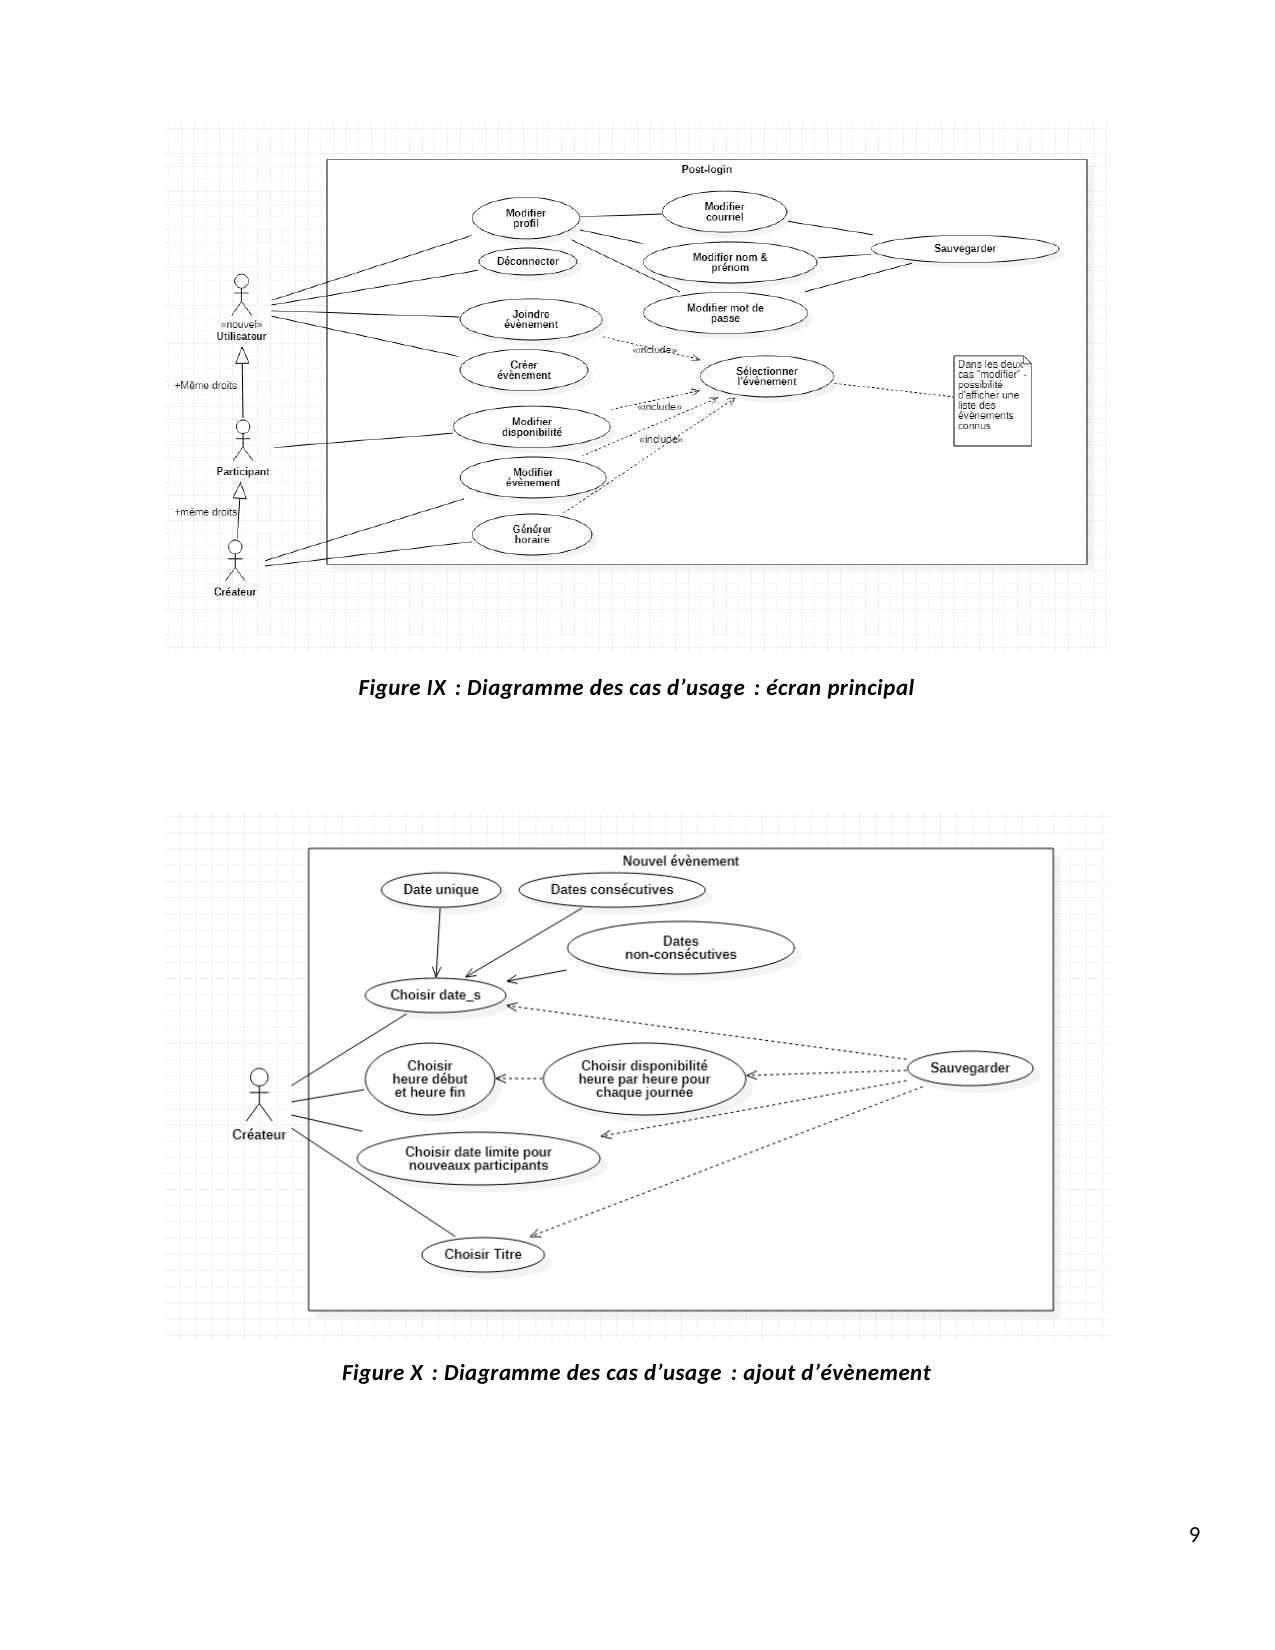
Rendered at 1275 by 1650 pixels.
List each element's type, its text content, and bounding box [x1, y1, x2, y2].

picture [165, 122, 1110, 652]
picture [165, 813, 1110, 1340]
text Figure X : Diagramme des cas d’usage : ajout d’évènement [75, 1358, 1200, 1386]
